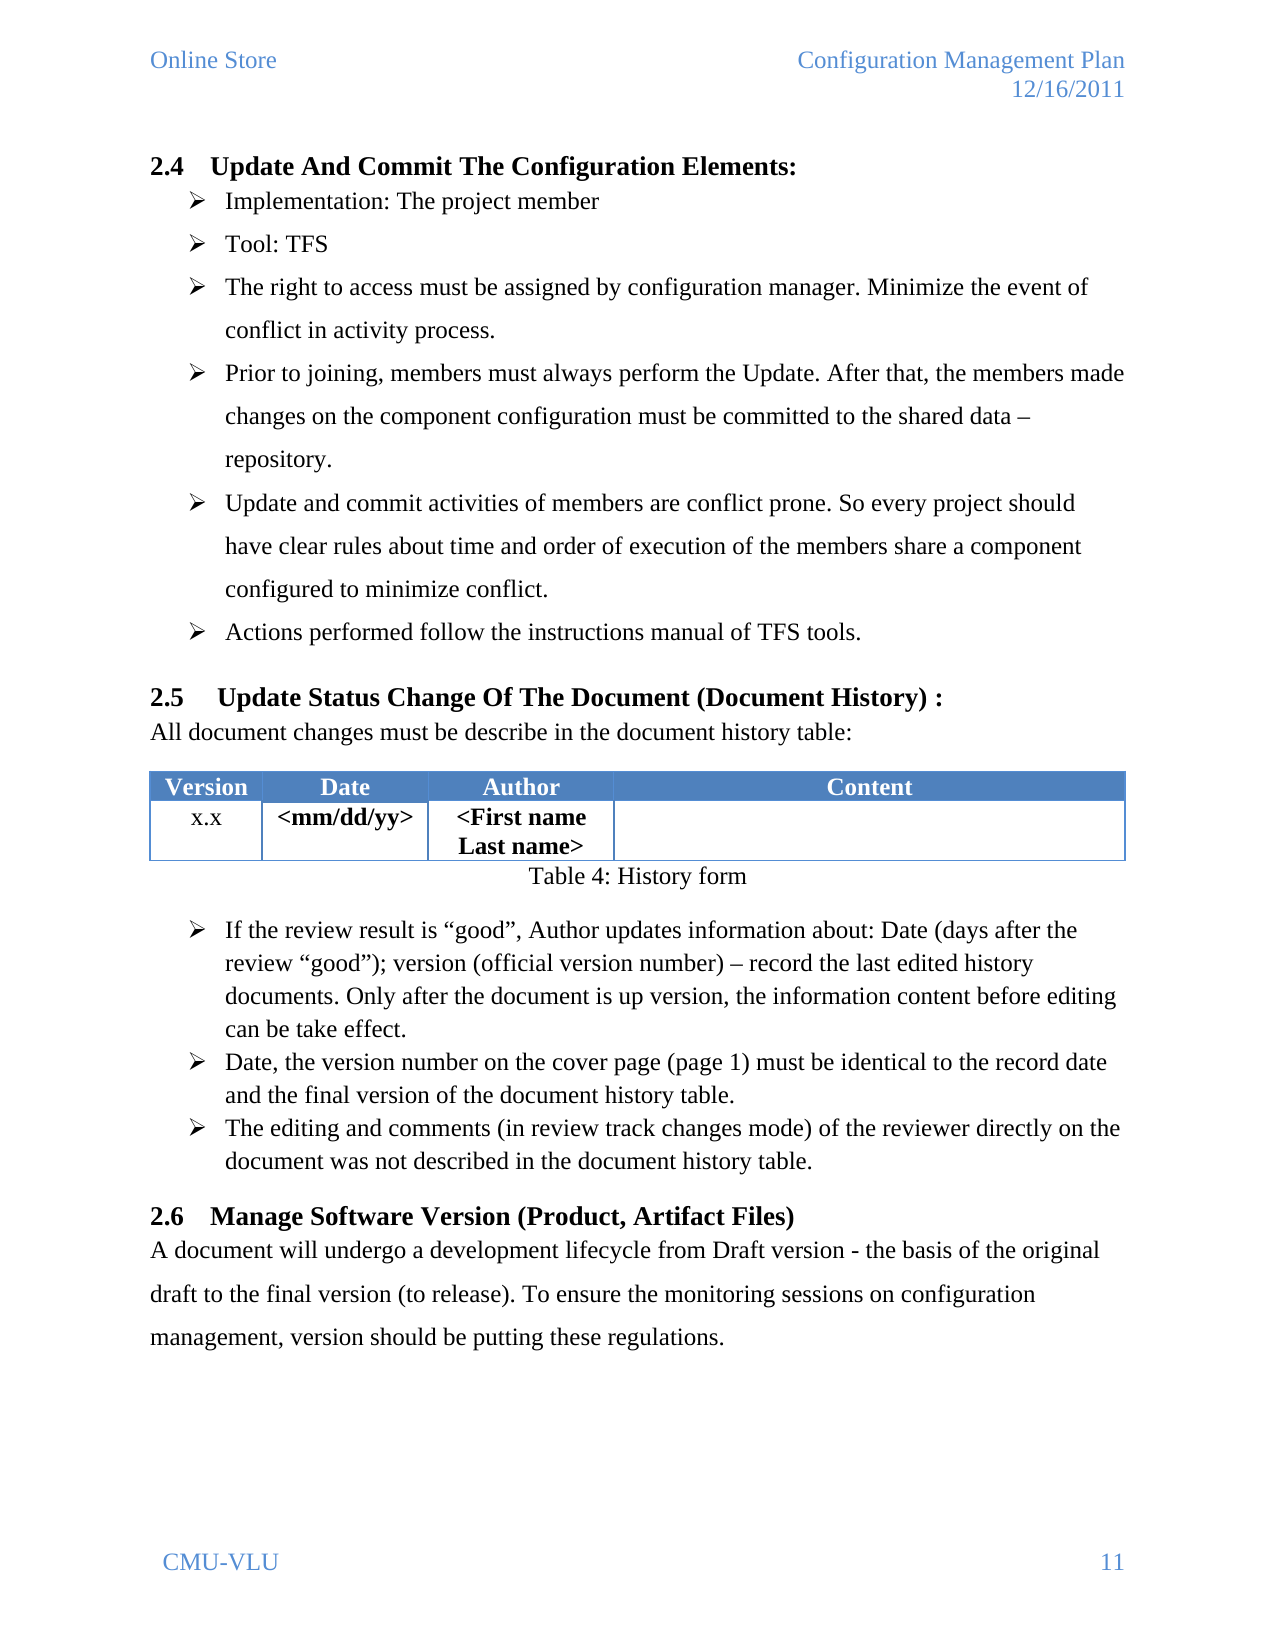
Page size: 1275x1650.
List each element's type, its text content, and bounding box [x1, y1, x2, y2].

table_cell [615, 801, 1124, 860]
list The right to access must be assigned by configuration manager. Minimize the event of conflict in activity process. [187, 272, 1125, 344]
table_cell x.x [151, 801, 261, 860]
list Update and commit activities of members are conflict prone. So every project should have clear rules about time and order of execution of the members share a component configured to minimize conflict. [187, 488, 1125, 603]
table_header Date [263, 772, 428, 800]
list The editing and comments (in review track changes mode) of the reviewer directly on the document was not described in the document history table. [187, 1113, 1125, 1175]
table_header Version [151, 772, 262, 800]
list Actions performed follow the instructions manual of TFS tools. [187, 617, 1125, 646]
table_header Content [614, 772, 1124, 800]
list If the review result is “good”, Author updates information about: Date (days after the review “good”); version (official version number) – record the last edited history documents. Only after the document is up version, the information content before editing can be take effect. [187, 915, 1125, 1043]
table_cell <First name Last name> [429, 801, 613, 860]
table_header Author [429, 772, 613, 800]
table_cell <mm/dd/yy> [263, 803, 427, 860]
subtitle Update And Commit The Configuration Elements: [150, 150, 1125, 181]
list Prior to joining, members must always perform the Update. After that, the members made ​​changes on the component configuration must be committed to the shared data – repository. [187, 358, 1125, 473]
list Implementation: The project member [187, 186, 1125, 214]
list Date, the version number on the cover page (page 1) must be identical to the record date and the final version of the document history table. [187, 1047, 1125, 1109]
list Tool: TFS [187, 229, 1125, 258]
text A document will undergo a development lifecycle from Draft version - the basis of the original draft to the final version (to release). To ensure the monitoring sessions on configuration management, version should be putting these regulations. [150, 1236, 1125, 1351]
subtitle Manage Software Version (Product, Artifact Files) [150, 1200, 1125, 1231]
subtitle Update Status Change Of The Document (Document History) : [150, 681, 1125, 712]
text All document changes must be describe in the document history table: [150, 717, 1125, 745]
text Table 4: History form [150, 861, 1125, 890]
